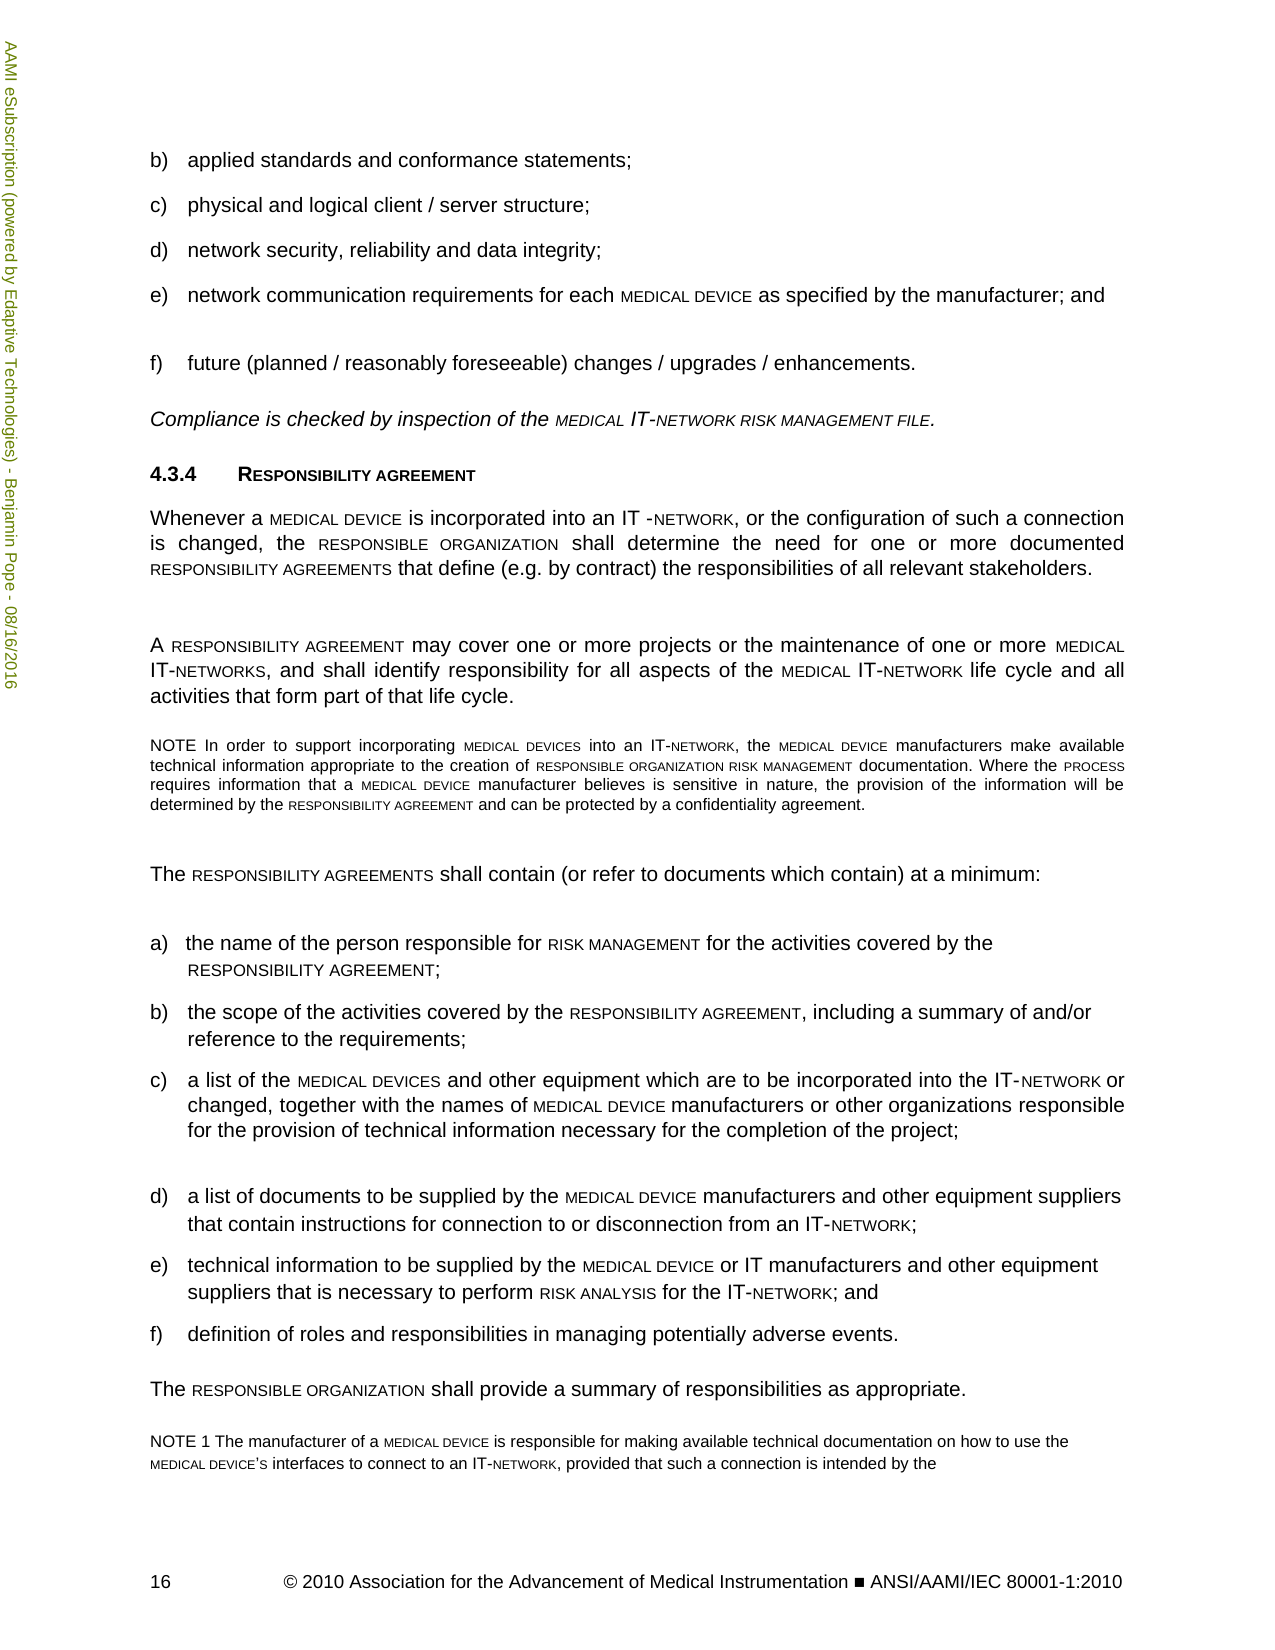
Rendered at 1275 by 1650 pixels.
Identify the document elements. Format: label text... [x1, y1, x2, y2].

text a) the name of the person responsible for RISK MANAGEMENT for the activities covered by the [150, 931, 1125, 955]
table_header AAMI eSubscription (powered by Edaptive Technologies) - Benjamin Pope - 08/16/2016 [2, 42, 21, 689]
list a list of documents to be supplied by the MEDICAL DEVICE manufacturers and other equipment suppliers that contain instructions for connection to or disconnection from an IT-NETWORK; [150, 1184, 1125, 1236]
text 4.3.4 RESPONSIBILITY AGREEMENT [150, 461, 1125, 485]
text Whenever a MEDICAL DEVICE is incorporated into an IT -NETWORK, or the configuration of such a connection is changed, the RESPONSIBLE ORGANIZATION shall determine the need for one or more documented RESPONSIBILITY AGREEMENTS that define (e.g. by contract) the responsibilities of all relevant stakeholders. [150, 506, 1125, 580]
text The RESPONSIBILITY AGREEMENTS shall contain (or refer to documents which contain) at a minimum: [150, 862, 1125, 886]
text A RESPONSIBILITY AGREEMENT may cover one or more projects or the maintenance of one or more MEDICAL IT-NETWORKS, and shall identify responsibility for all aspects of the MEDICAL IT-NETWORK life cycle and all activities that form part of that life cycle. [150, 633, 1125, 708]
text Compliance is checked by inspection of the MEDICAL IT-NETWORK RISK MANAGEMENT FILE. [150, 406, 1125, 430]
list physical and logical client / server structure; [150, 193, 1125, 217]
text RESPONSIBILITY AGREEMENT; [187, 957, 1125, 981]
list applied standards and conformance statements; [150, 148, 1125, 172]
list the scope of the activities covered by the RESPONSIBILITY AGREEMENT, including a summary of and/or reference to the requirements; [150, 999, 1125, 1051]
list network security, reliability and data integrity; [150, 238, 1125, 262]
list a list of the MEDICAL DEVICES and other equipment which are to be incorporated into the IT-NETWORK or changed, together with the names of MEDICAL DEVICE manufacturers or other organizations responsible for the provision of technical information necessary for the completion of the project; [150, 1068, 1125, 1142]
list network communication requirements for each MEDICAL DEVICE as specified by the manufacturer; and [150, 282, 1125, 306]
list future (planned / reasonably foreseeable) changes / upgrades / enhancements. [150, 351, 1125, 375]
text NOTE In order to support incorporating MEDICAL DEVICES into an IT-NETWORK, the MEDICAL DEVICE manufacturers make available technical information appropriate to the creation of RESPONSIBLE ORGANIZATION RISK MANAGEMENT documentation. Where the PROCESS requires information that a MEDICAL DEVICE manufacturer believes is sensitive in nature, the provision of the information will be determined by the RESPONSIBILITY AGREEMENT and can be protected by a confidentiality agreement. [150, 736, 1125, 814]
list technical information to be supplied by the MEDICAL DEVICE or IT manufacturers and other equipment suppliers that is necessary to perform RISK ANALYSIS for the IT-NETWORK; and [150, 1253, 1125, 1304]
text NOTE 1 The manufacturer of a MEDICAL DEVICE is responsible for making available technical documentation on how to use the MEDICAL DEVICE’S interfaces to connect to an IT-NETWORK, provided that such a connection is intended by the [150, 1432, 1125, 1473]
text 16 © 2010 Association for the Advancement of Medical Instrumentation ■ ANSI/AAMI/IEC 80001-1:2010 [150, 1571, 1125, 1592]
text The RESPONSIBLE ORGANIZATION shall provide a summary of responsibilities as appropriate. [150, 1376, 1125, 1400]
list definition of roles and responsibilities in managing potentially adverse events. [150, 1321, 1125, 1345]
